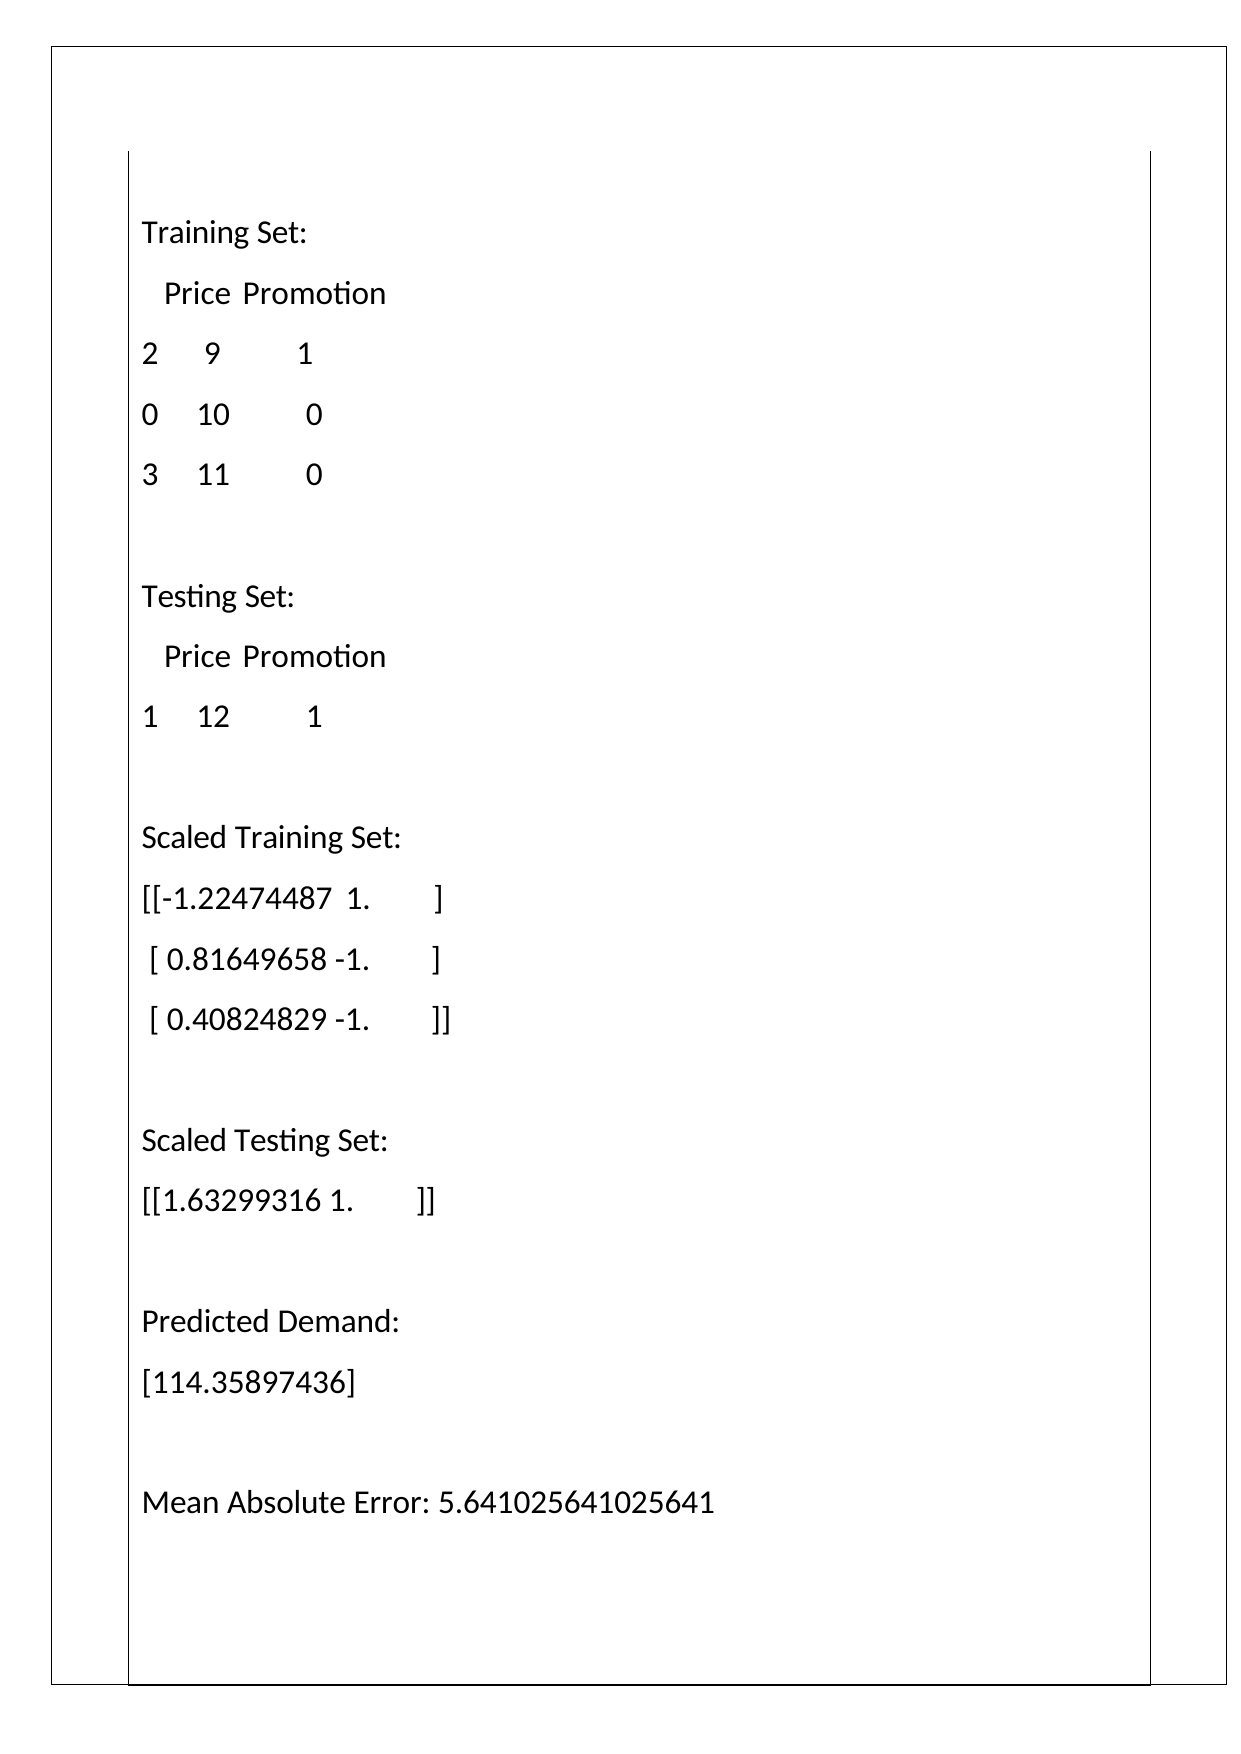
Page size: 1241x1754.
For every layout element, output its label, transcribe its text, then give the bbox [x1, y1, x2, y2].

table_cell [1151, 151, 1226, 1684]
table_header [52, 47, 1226, 151]
table_cell [52, 151, 128, 1684]
table_cell Training Set: Price Promotion 2 9 1 0 10 0 3 11 0 Testing Set: Price Promotion 1 12 1 Scaled Training Set: [[-1.22474487 1. ] [ 0.81649658 -1. ] [ 0.40824829 -1. ]] Scaled Testing Set: [[1.63299316 1. ]] Predicted Demand: [114.35897436] Mean Absolute Error: 5.641025641025641 [129, 151, 1150, 1684]
